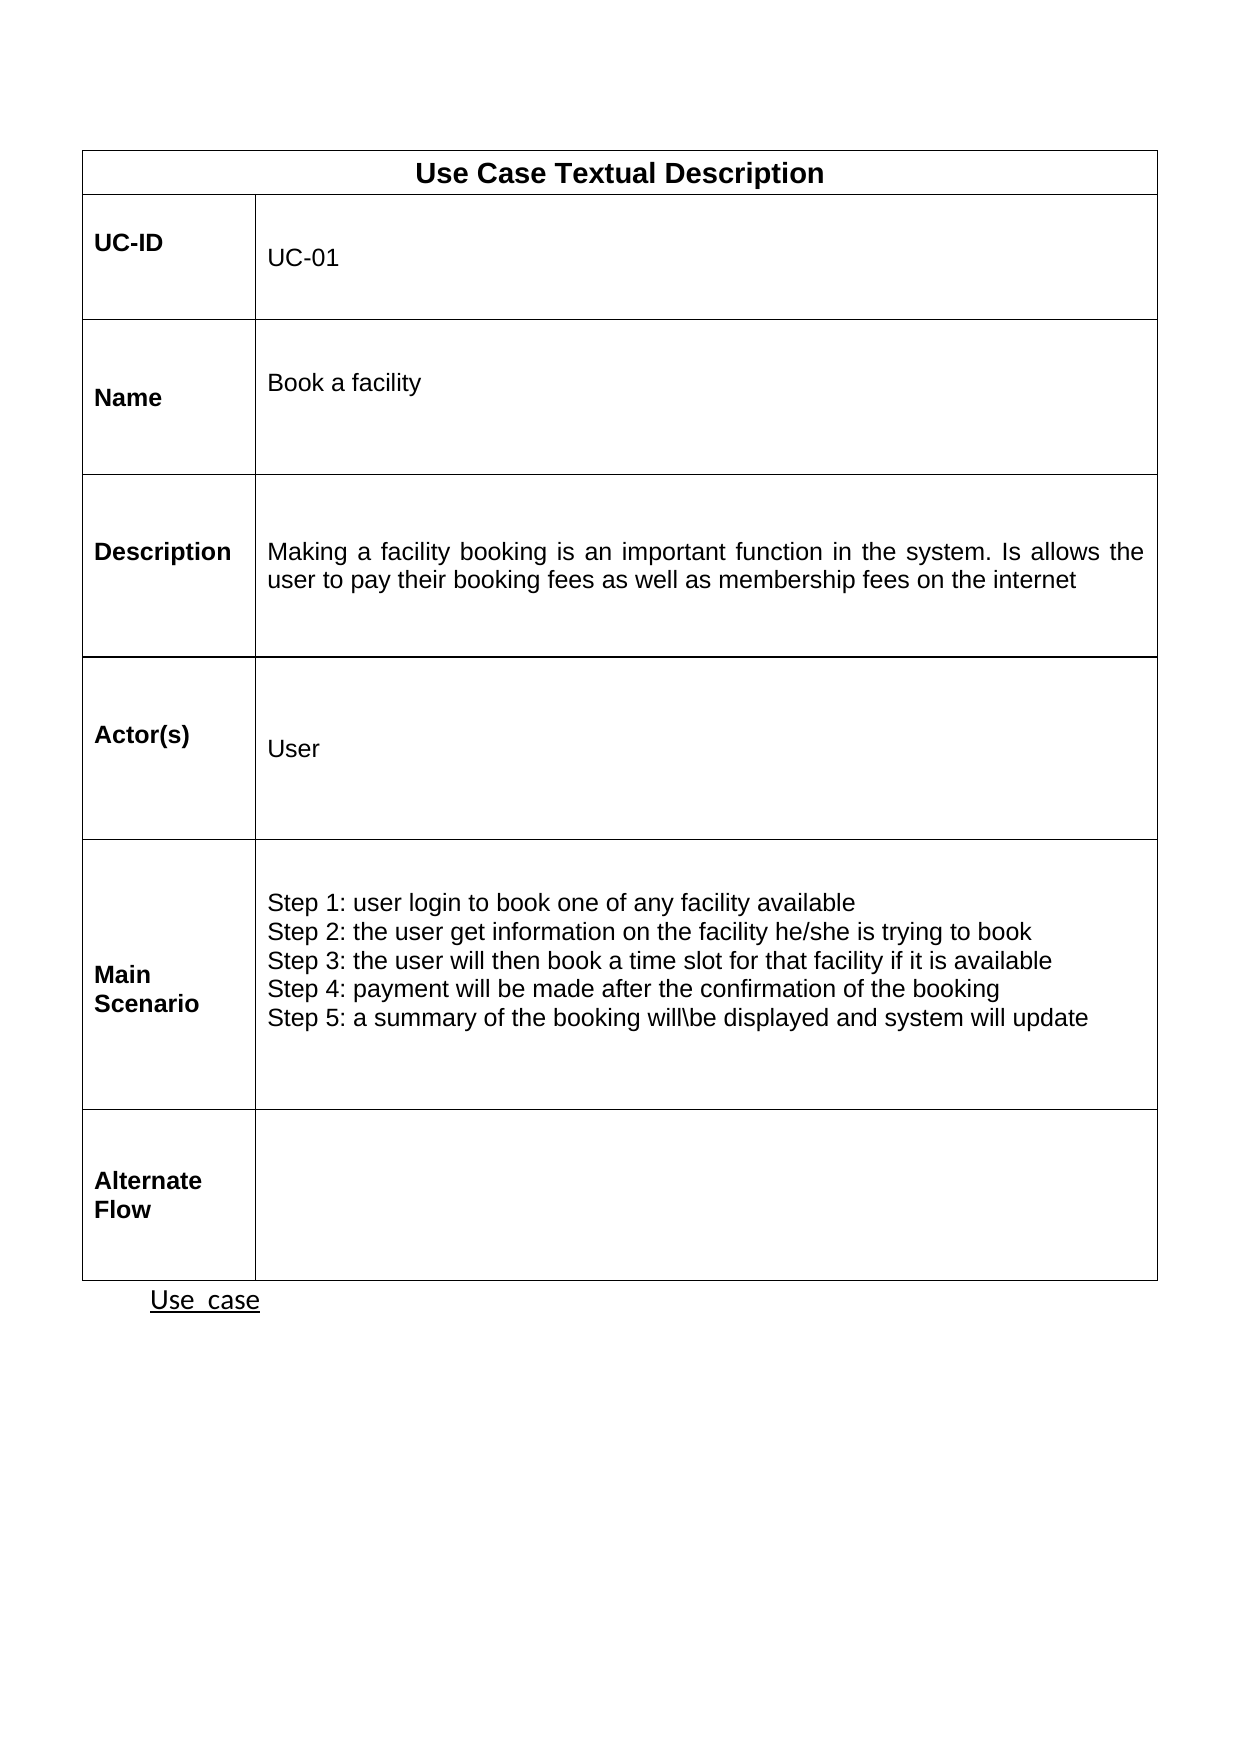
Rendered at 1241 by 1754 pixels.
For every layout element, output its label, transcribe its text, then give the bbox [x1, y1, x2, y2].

table_cell Description [83, 475, 255, 656]
table_header Use Case Textual Description [83, 151, 1157, 194]
table_cell Alternate Flow [83, 1110, 255, 1280]
table_cell Actor(s) [83, 658, 255, 839]
table_cell User [256, 658, 1157, 839]
table_cell Making a facility booking is an important function in the system. Is allows the user to pay their booking fees as well as membership fees on the internet [256, 475, 1157, 656]
table_cell Book a facility [256, 320, 1157, 473]
table_cell UC-ID [83, 195, 255, 319]
table_cell [256, 1110, 1157, 1280]
text Use case [150, 1281, 1090, 1317]
table_cell UC-01 [256, 195, 1157, 319]
table_cell Step 1: user login to book one of any facility available Step 2: the user get information on the facility he/she is trying to book Step 3: the user will then book a time slot for that facility if it is available Step 4: payment will be made after the confirmation of the booking Step 5: a summary of the booking will\be displayed and system will update [256, 840, 1157, 1108]
table_cell Name [83, 320, 255, 473]
table_cell Main Scenario [83, 840, 255, 1108]
